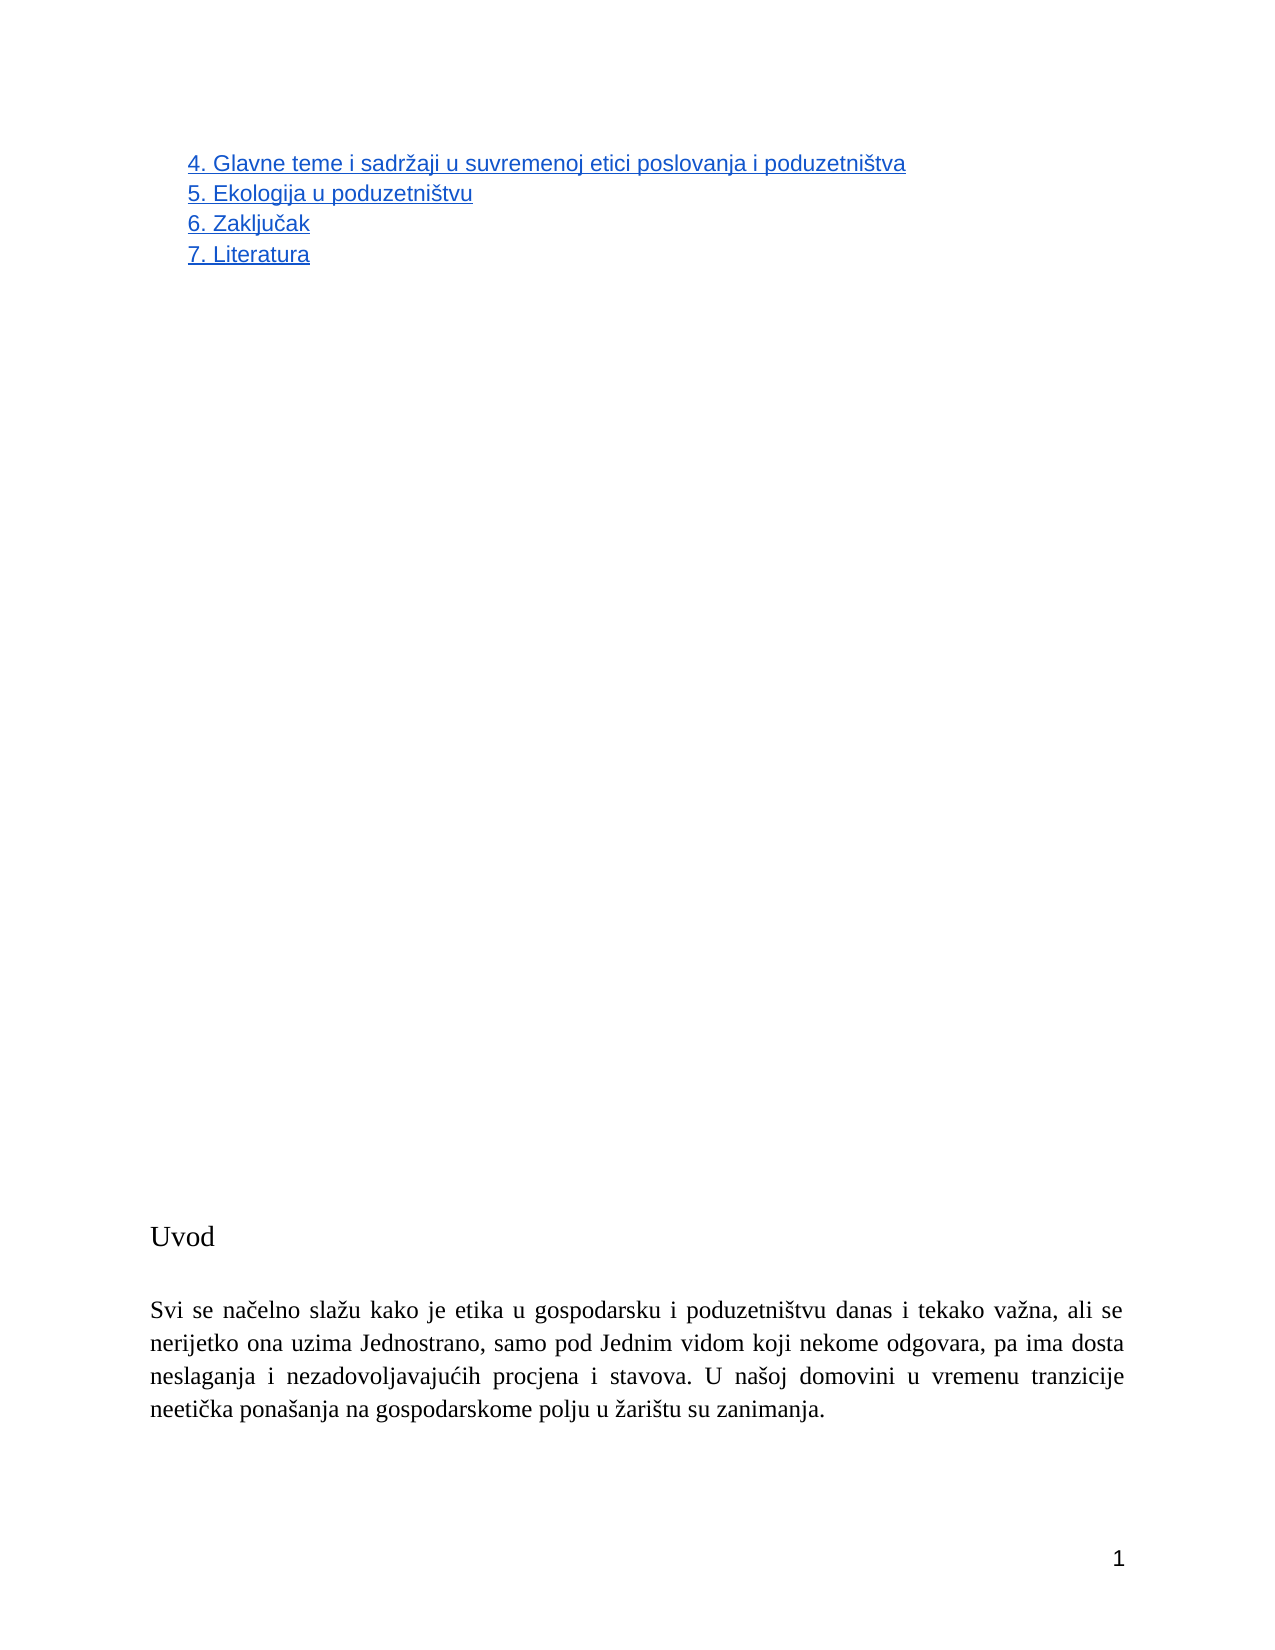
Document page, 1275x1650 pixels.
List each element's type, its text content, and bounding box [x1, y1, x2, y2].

text 4. Glavne teme i sadržaji u suvremenoj etici poslovanja i poduzetništva [187, 150, 1125, 176]
subtitle Uvod [150, 1219, 1125, 1252]
text 6. Zaključak [187, 210, 1125, 237]
text 5. Ekologija u poduzetništvu [187, 180, 1125, 207]
text Svi se načelno slažu kako je etika u gospodarsku i poduzetništvu danas i tekako važna, ali se nerijetko ona uzima Jednostrano, samo pod Jednim vidom koji nekome odgovara, pa ima dosta neslaganja i nezadovoljavajućih procjena i stavova. U našoj domovini u vremenu tranzicije neetička ponašanja na gospodarskome polju u žarištu su zanimanja. [150, 1295, 1125, 1423]
text 7. Literatura [187, 241, 1125, 267]
